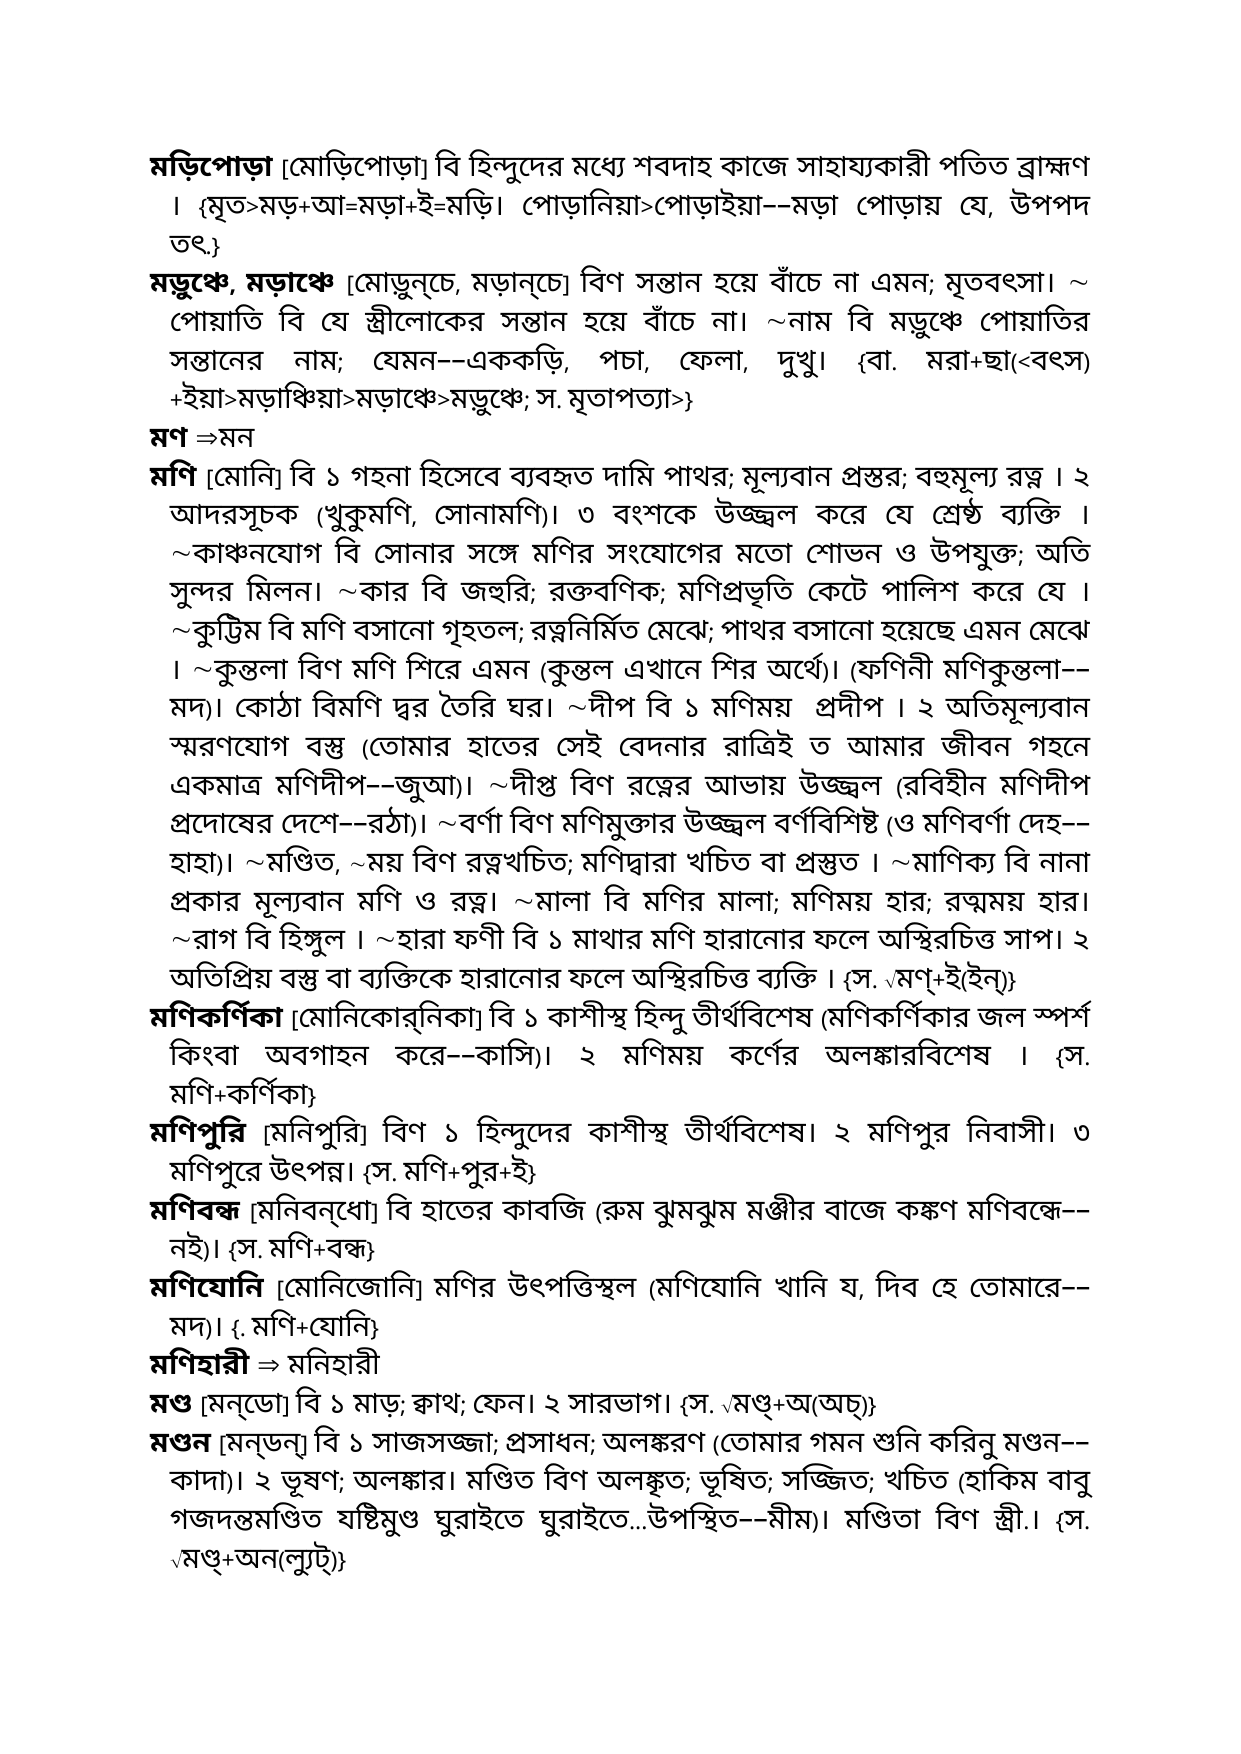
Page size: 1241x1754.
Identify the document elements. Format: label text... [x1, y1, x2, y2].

text মড়ুঞ্চে, মড়াঞ্চে [মোড়ুন্‌চে, মড়ান্‌চে] বিণ সন্তান হয়ে বাঁচে না এমন; মৃতবৎসা। পোয়াতি বি যে স্ত্রীলোকের সন্তান হয়ে বাঁচে না। নাম বি মড়ুঞ্চে পোয়াতির সন্তানের নাম; যেমন––এককড়ি, পচা, ফেলা, দুখু। {বা. মরা+ছা(<বৎস)+ইয়া>মড়াঞ্চিয়া>মড়াঞ্চে>মড়ুঞ্চে; স. মৃতাপত্যা>} [150, 266, 1090, 421]
text মণিবন্ধ [মনিবন্‌ধো] বি হাতের কাবজি (রুম ঝুমঝুম মঞ্জীর বাজে কঙ্কণ মণিবন্ধে––নই)। {স. মণি+বন্ধ} [150, 1193, 1090, 1271]
text মণি [মোনি] বি ১ গহনা হিসেবে ব্যবহৃত দামি পাথর; মূল্যবান প্রস্তর; বহুমূল্য রত্ন । ২ আদরসূচক (খুকুমণি, সোনামণি)। ৩ বংশকে উজ্জ্বল করে যে শ্রেষ্ঠ ব্যক্তি । কাঞ্চনযোগ বি সোনার সঙ্গে মণির সংযোগের মতো শোভন ও উপযুক্ত; অতি সুন্দর মিলন। কার বি জহুরি; রক্তবণিক; মণিপ্রভৃতি কেটে পালিশ করে যে । কুট্টিম বি মণি বসানো গৃহতল; রত্ননির্মিত মেঝে; পাথর বসানো হয়েছে এমন মেঝে । কুন্তলা বিণ মণি শিরে এমন (কুন্তল এখানে শির অর্থে)। (ফণিনী মণিকুন্তলা––মদ)। কোঠা বিমণি দ্বর তৈরি ঘর। দীপ বি ১ মণিময় প্রদীপ । ২ অতিমূল্যবান স্মরণযোগ বস্তু (তোমার হাতের সেই বেদনার রাত্রিই ত আমার জীবন গহনে একমাত্র মণিদীপ––জুআ)। দীপ্ত বিণ রত্নের আভায় উজ্জ্বল (রবিহীন মণিদীপ প্রদোষের দেশে––রঠা)। বর্ণা বিণ মণিমুক্তার উজ্জ্বল বর্ণবিশিষ্ট (ও মণিবর্ণা দেহ––হাহা)। মণ্ডিত, ময় বিণ রত্নখচিত; মণিদ্বারা খচিত বা প্রস্তুত । মাণিক্য বি নানা প্রকার মূল্যবান মণি ও রত্ন। মালা বি মণির মালা; মণিময় হার; রত্মময় হার। রাগ বি হিঙ্গুল । হারা ফণী বি ১ মাথার মণি হারানোর ফলে অস্থিরচিত্ত সাপ। ২ অতিপ্রিয় বস্তু বা ব্যক্তিকে হারানোর ফলে অস্থিরচিত্ত ব্যক্তি । {স. মণ্‌+ই(ইন্‌)} [150, 459, 1090, 1000]
text মণ্ড [মন্‌ডো] বি ১ মাড়; ক্বাথ; ফেন। ২ সারভাগ। {স. মণ্ড্‌+অ(অচ্‌)} [150, 1387, 1090, 1425]
text মণিকর্ণিকা [মোনিকোর্‌নিকা] বি ১ কাশীস্থ হিন্দু তীর্থবিশেষ (মণিকর্ণিকার জল স্পর্শ কিংবা অবগাহন করে––কাসি)। ২ মণিময় কর্ণের অলঙ্কারবিশেষ । {স. মণি+কর্ণিকা} [150, 1000, 1090, 1116]
text মণিহারী মনিহারী [150, 1348, 1090, 1387]
text মণিযোনি [মোনিজোনি] মণির উৎপত্তিস্থল (মণিযোনি খানি য, দিব হে তোমারে––মদ)। {. মণি+যোনি} [150, 1271, 1090, 1348]
text মড়িপোড়া [মোড়িপোড়া] বি হিন্দুদের মধ্যে শবদাহ কাজে সাহায্যকারী পতিত ব্রাহ্মণ । {মৃত>মড়+আ=মড়া+ই=মড়ি। পোড়ানিয়া>পোড়াইয়া––মড়া পোড়ায় যে, উপপদ তৎ.} [150, 150, 1090, 266]
text মণ মন [150, 421, 1090, 459]
text মণ্ডন [মন্‌ডন্‌] বি ১ সাজসজ্জা; প্রসাধন; অলঙ্করণ (তোমার গমন শুনি করিনু মণ্ডন––কাদা)। ২ ভূষণ; অলঙ্কার। মণ্ডিত বিণ অলঙ্কৃত; ভূষিত; সজ্জিত; খচিত (হাকিম বাবু গজদন্তমণ্ডিত যষ্টিমুণ্ড ঘুরাইতে ঘুরাইতে...উপস্থিত––মীম)। মণ্ডিতা বিণ স্ত্রী.। {স. মণ্ড্‌+অন(ল্যুট্‌)} [150, 1425, 1090, 1580]
text মণিপুরি [মনিপুরি] বিণ ১ হিন্দুদের কাশীস্থ তীর্থবিশেষ। ২ মণিপুর নিবাসী। ৩ মণিপুরে উৎপন্ন। {স. মণি+পুর+ই} [150, 1116, 1090, 1193]
